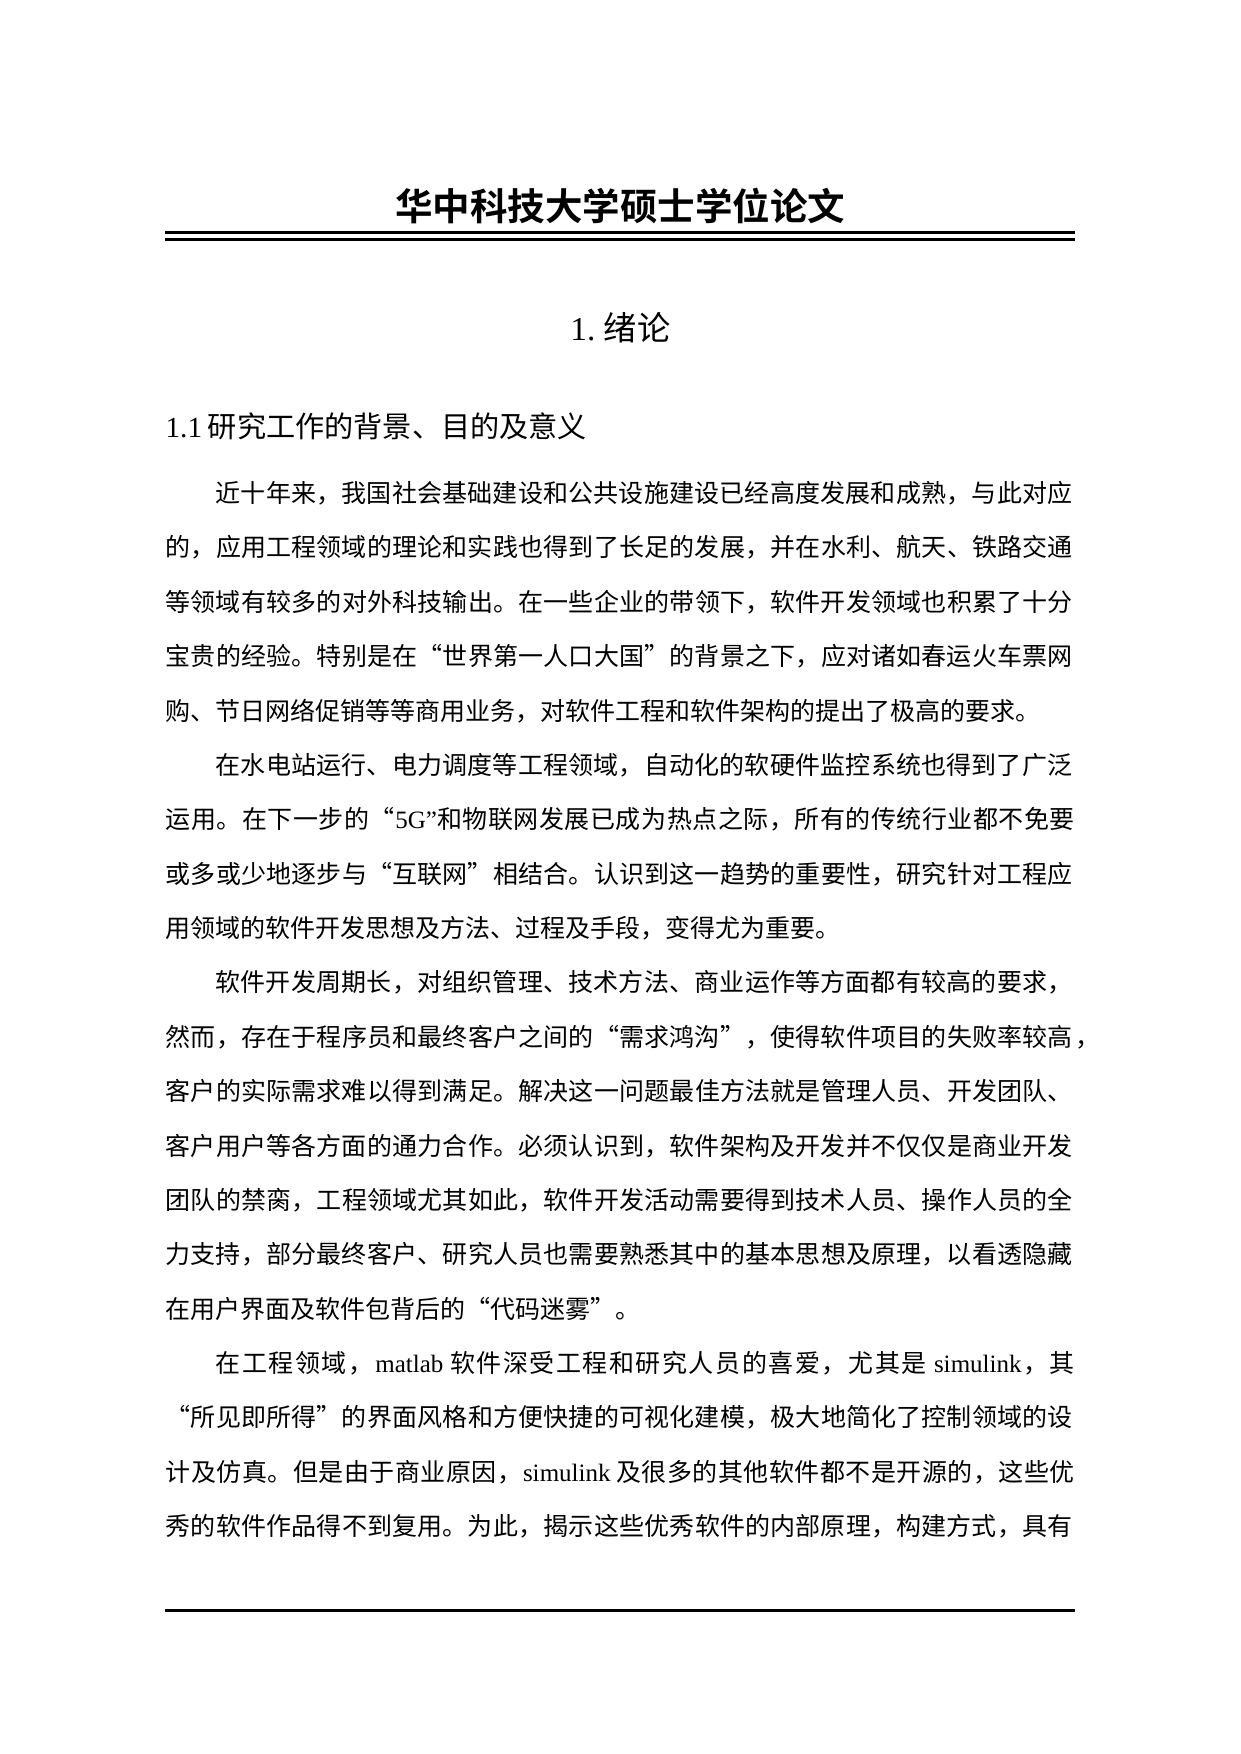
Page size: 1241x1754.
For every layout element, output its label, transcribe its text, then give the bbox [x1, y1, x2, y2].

text 在水电站运行、电力调度等工程领域，自动化的软硬件监控系统也得到了广泛运用。在下一步的“5G”和物联网发展已成为热点之际，所有的传统行业都不免要或多或少地逐步与“互联网”相结合。认识到这一趋势的重要性，研究针对工程应用领域的软件开发思想及方法、过程及手段，变得尤为重要。 [165, 745, 1075, 945]
text 软件开发周期长，对组织管理、技术方法、商业运作等方面都有较高的要求，然而，存在于程序员和最终客户之间的“需求鸿沟”，使得软件项目的失败率较高，客户的实际需求难以得到满足。解决这一问题最佳方法就是管理人员、开发团队、客户用户等各方面的通力合作。必须认识到，软件架构及开发并不仅仅是商业开发团队的禁脔，工程领域尤其如此，软件开发活动需要得到技术人员、操作人员的全力支持，部分最终客户、研究人员也需要熟悉其中的基本思想及原理，以看透隐藏在用户界面及软件包背后的“代码迷雾”。 [165, 963, 1075, 1325]
text 近十年来，我国社会基础建设和公共设施建设已经高度发展和成熟，与此对应的，应用工程领域的理论和实践也得到了长足的发展，并在水利、航天、铁路交通等领域有较多的对外科技输出。在一些企业的带领下，软件开发领域也积累了十分宝贵的经验。特别是在“世界第一人口大国”的背景之下，应对诸如春运火车票网购、节日网络促销等等商用业务，对软件工程和软件架构的提出了极高的要求。 [165, 473, 1075, 727]
subtitle 1.1研究工作的背景、目的及意义 [165, 404, 1075, 446]
subtitle 1. 绪论 [165, 301, 1075, 349]
